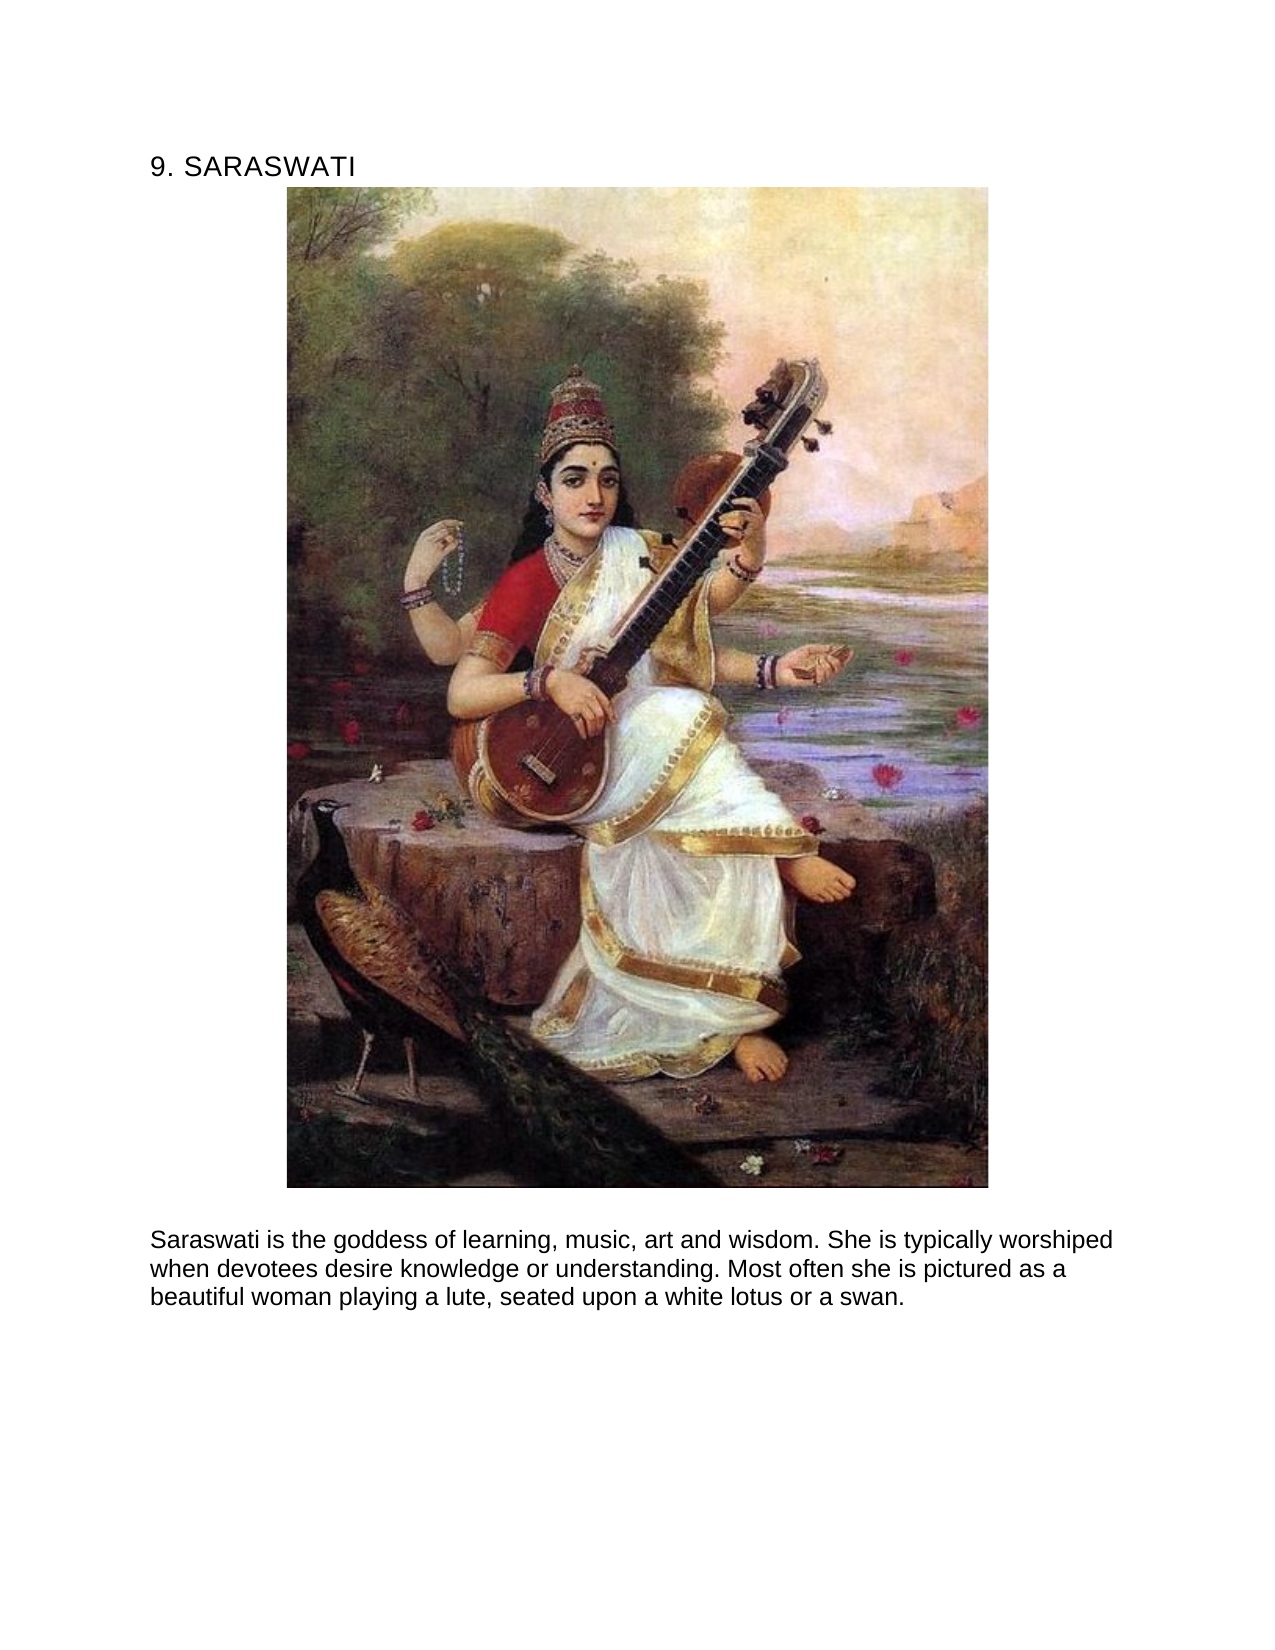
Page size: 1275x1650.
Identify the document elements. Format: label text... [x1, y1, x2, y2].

picture [286, 187, 989, 1188]
text Saraswati is the goddess of learning, music, art and wisdom. She is typically worshiped when devotees desire knowledge or understanding. Most often she is pictured as a beautiful woman playing a lute, seated upon a white lotus or a swan. [150, 1225, 1125, 1311]
text 9. SARASWATI [150, 150, 1125, 182]
